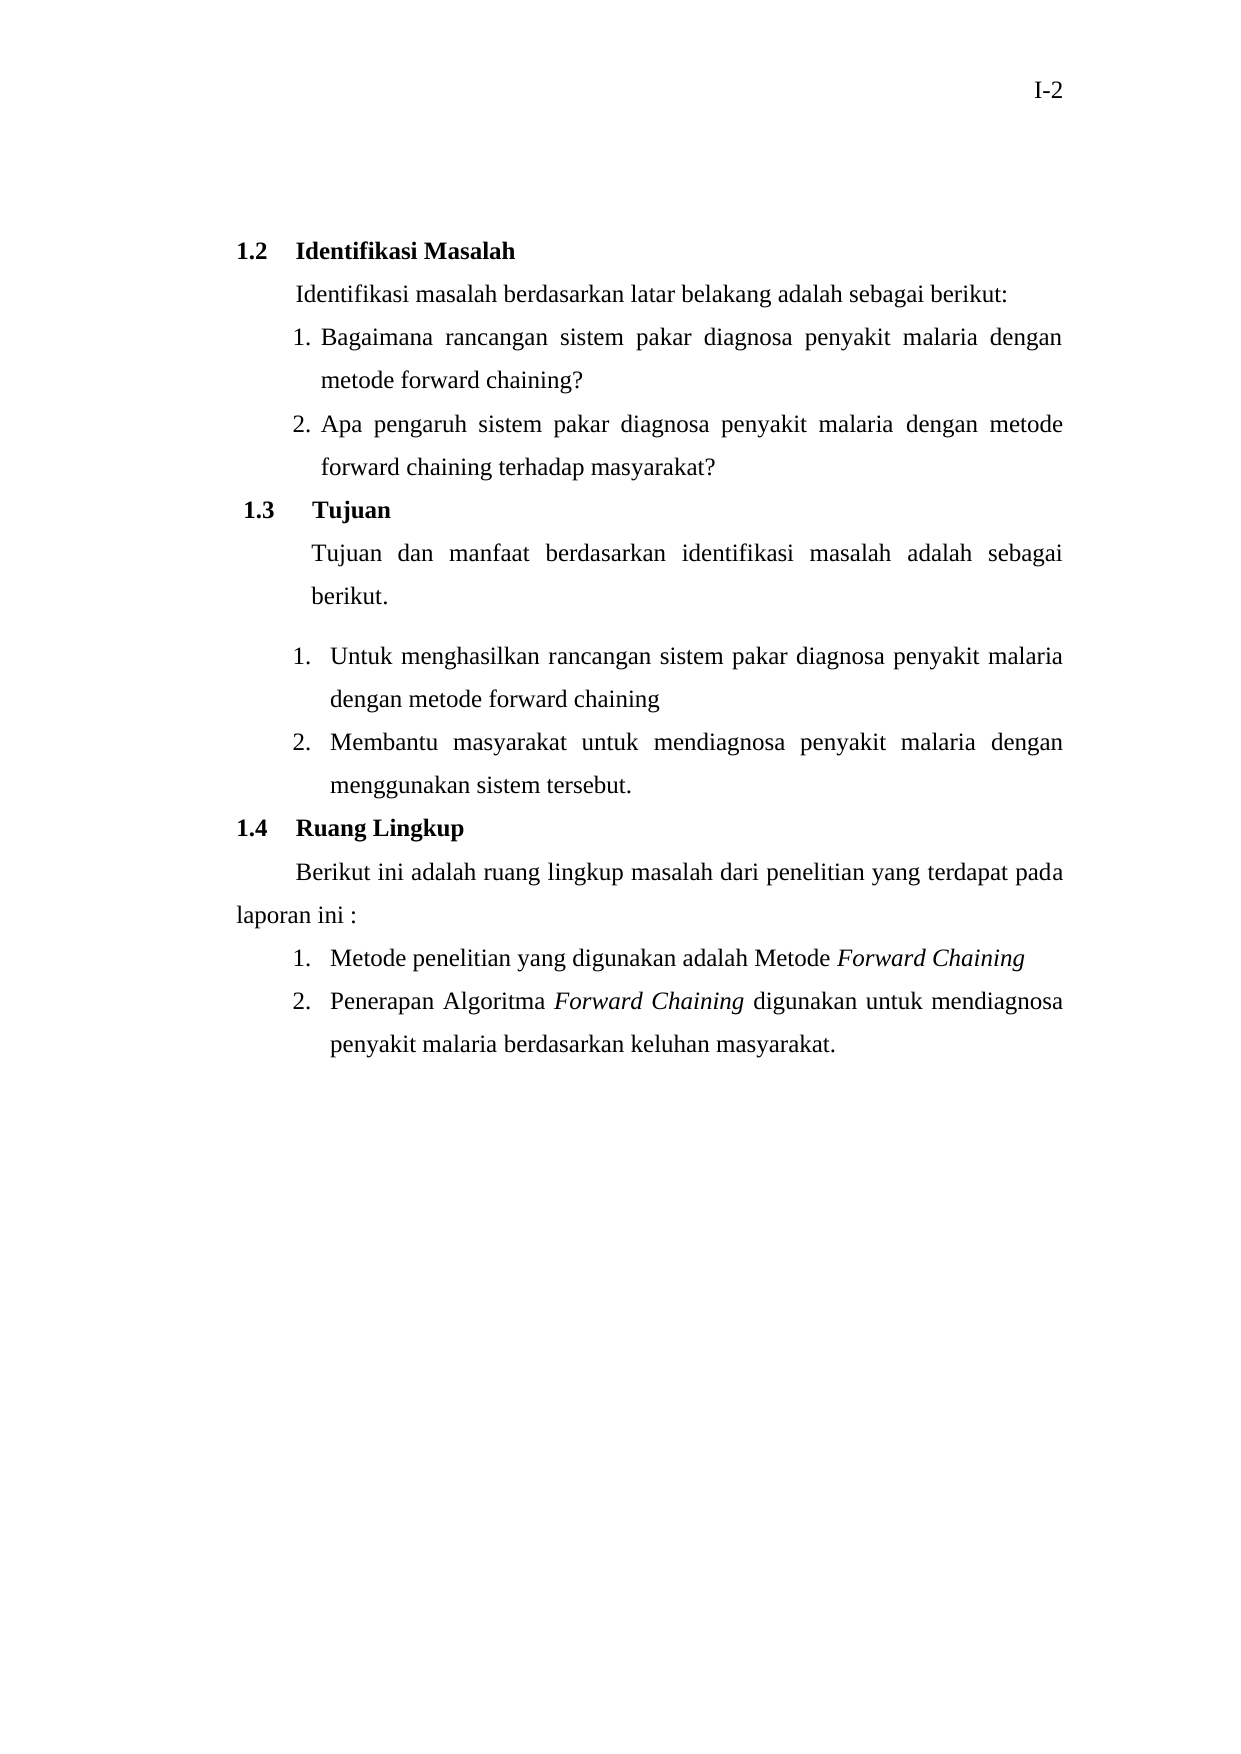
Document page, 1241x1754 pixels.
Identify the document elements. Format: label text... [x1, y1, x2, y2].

list Ruang Lingkup [236, 813, 1063, 842]
list Identifikasi Masalah [236, 236, 1063, 265]
list Tujuan dan manfaat berdasarkan identifikasi masalah adalah sebagai berikut. [311, 538, 1063, 610]
list Tujuan [243, 495, 1063, 524]
list Apa pengaruh sistem pakar diagnosa penyakit malaria dengan metode forward chaining terhadap masyarakat? [292, 409, 1063, 481]
list Metode penelitian yang digunakan adalah Metode Forward Chaining [292, 943, 1063, 972]
text Berikut ini adalah ruang lingkup masalah dari penelitian yang terdapat pada laporan ini : [236, 857, 1063, 928]
list Bagaimana rancangan sistem pakar diagnosa penyakit malaria dengan metode forward chaining? [292, 322, 1063, 394]
text Identifikasi masalah berdasarkan latar belakang adalah sebagai berikut: [295, 279, 1063, 308]
list Penerapan Algoritma Forward Chaining digunakan untuk mendiagnosa penyakit malaria berdasarkan keluhan masyarakat. [292, 986, 1063, 1058]
list Membantu masyarakat untuk mendiagnosa penyakit malaria dengan menggunakan sistem tersebut. [292, 727, 1063, 799]
list Untuk menghasilkan rancangan sistem pakar diagnosa penyakit malaria dengan metode forward chaining [292, 641, 1063, 713]
